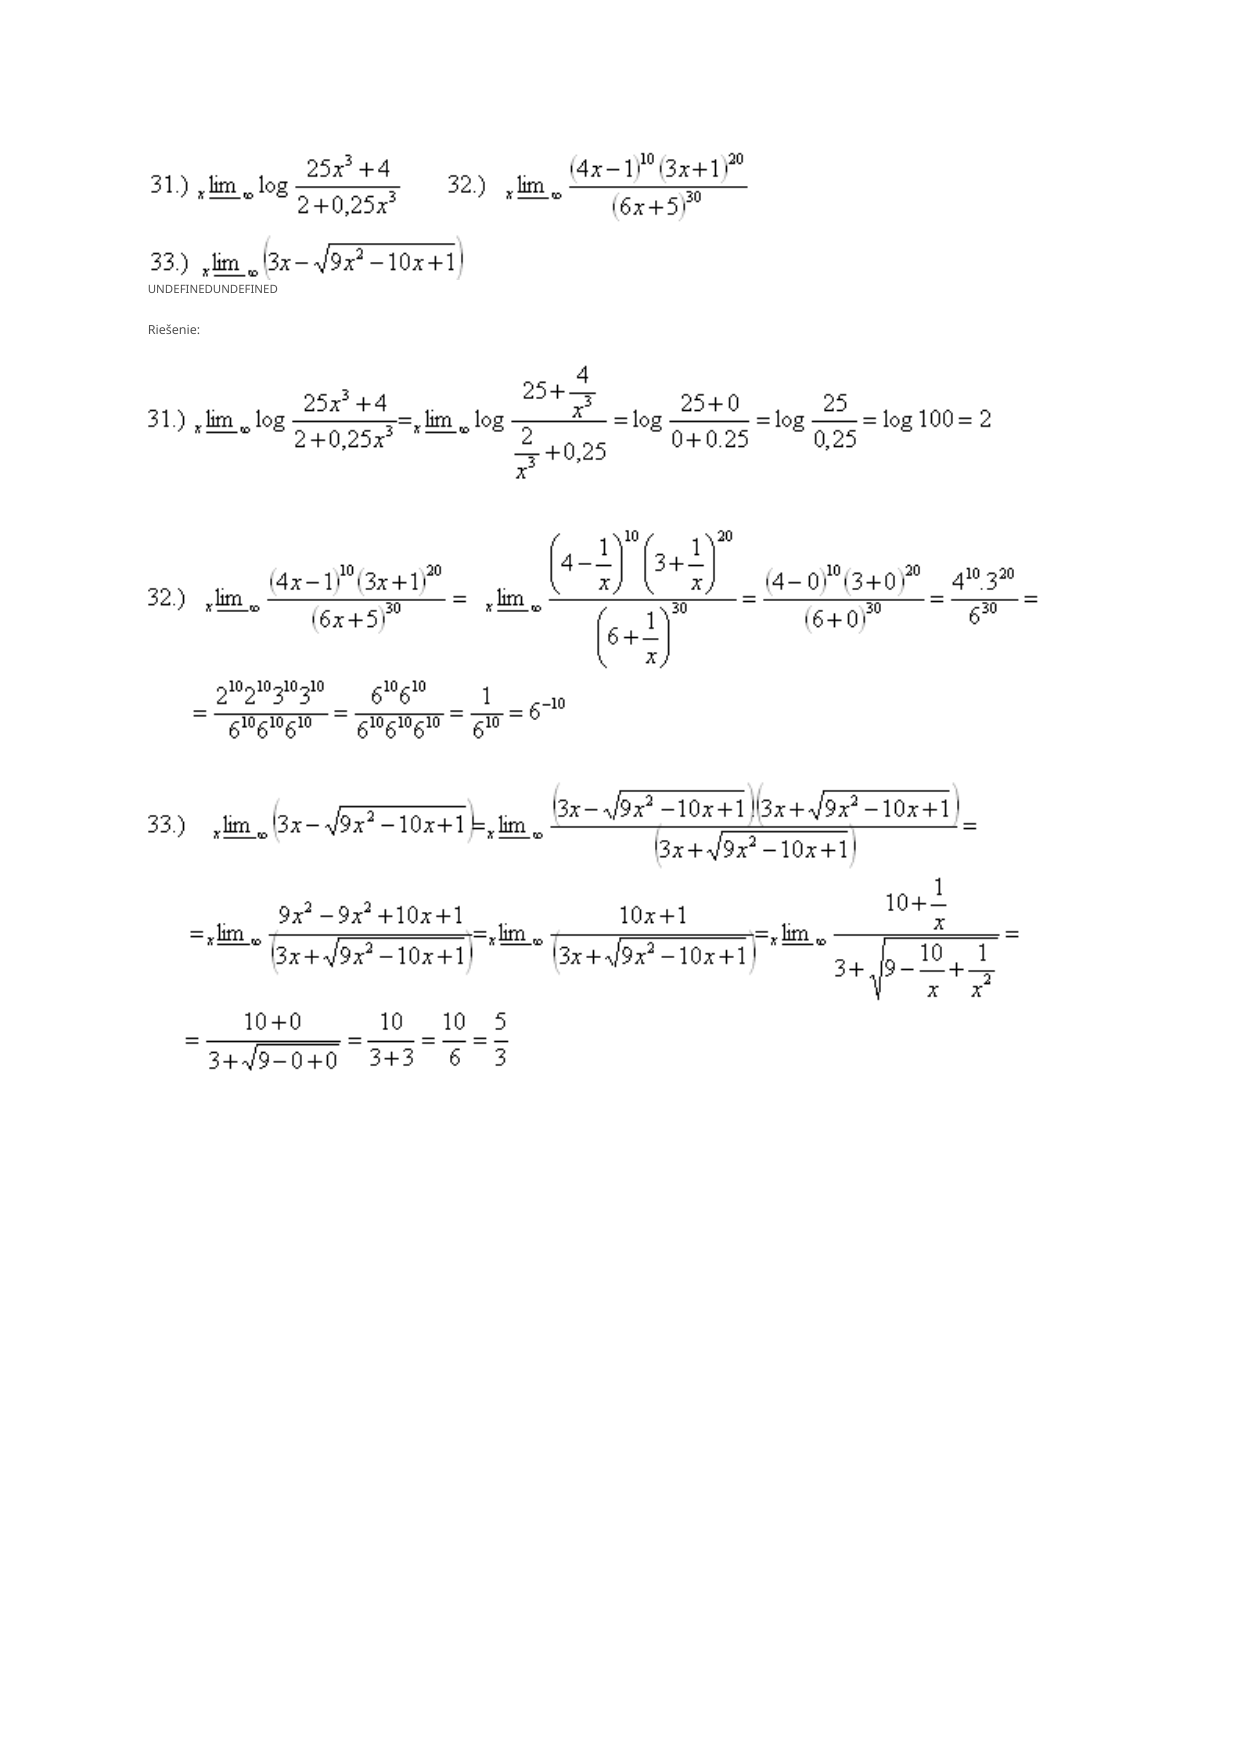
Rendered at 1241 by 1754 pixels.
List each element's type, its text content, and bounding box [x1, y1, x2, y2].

text UNDEFINEDUNDEFINED [148, 279, 1093, 296]
picture [147, 363, 1038, 1077]
text Riešenie: [148, 321, 1093, 338]
picture [147, 147, 751, 280]
